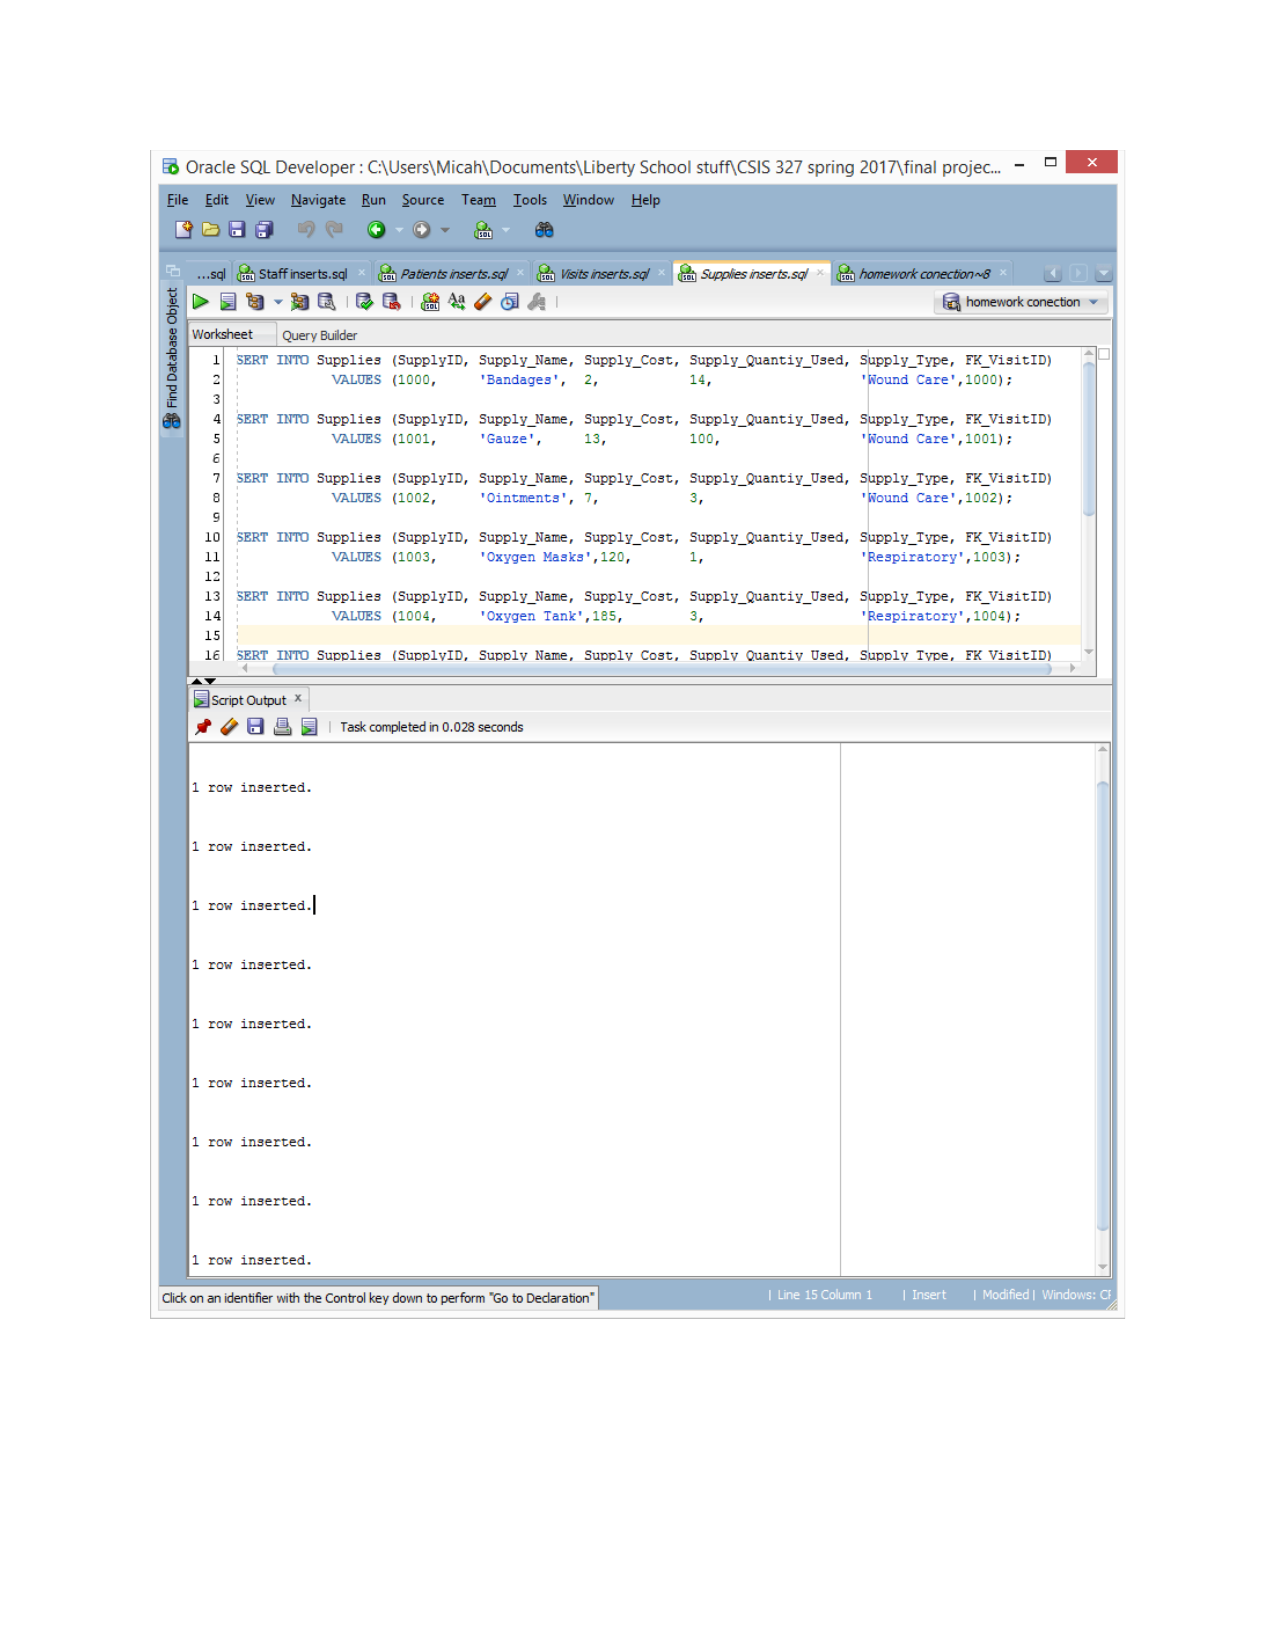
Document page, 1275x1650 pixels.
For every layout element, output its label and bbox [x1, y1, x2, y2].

picture [150, 150, 1125, 1319]
